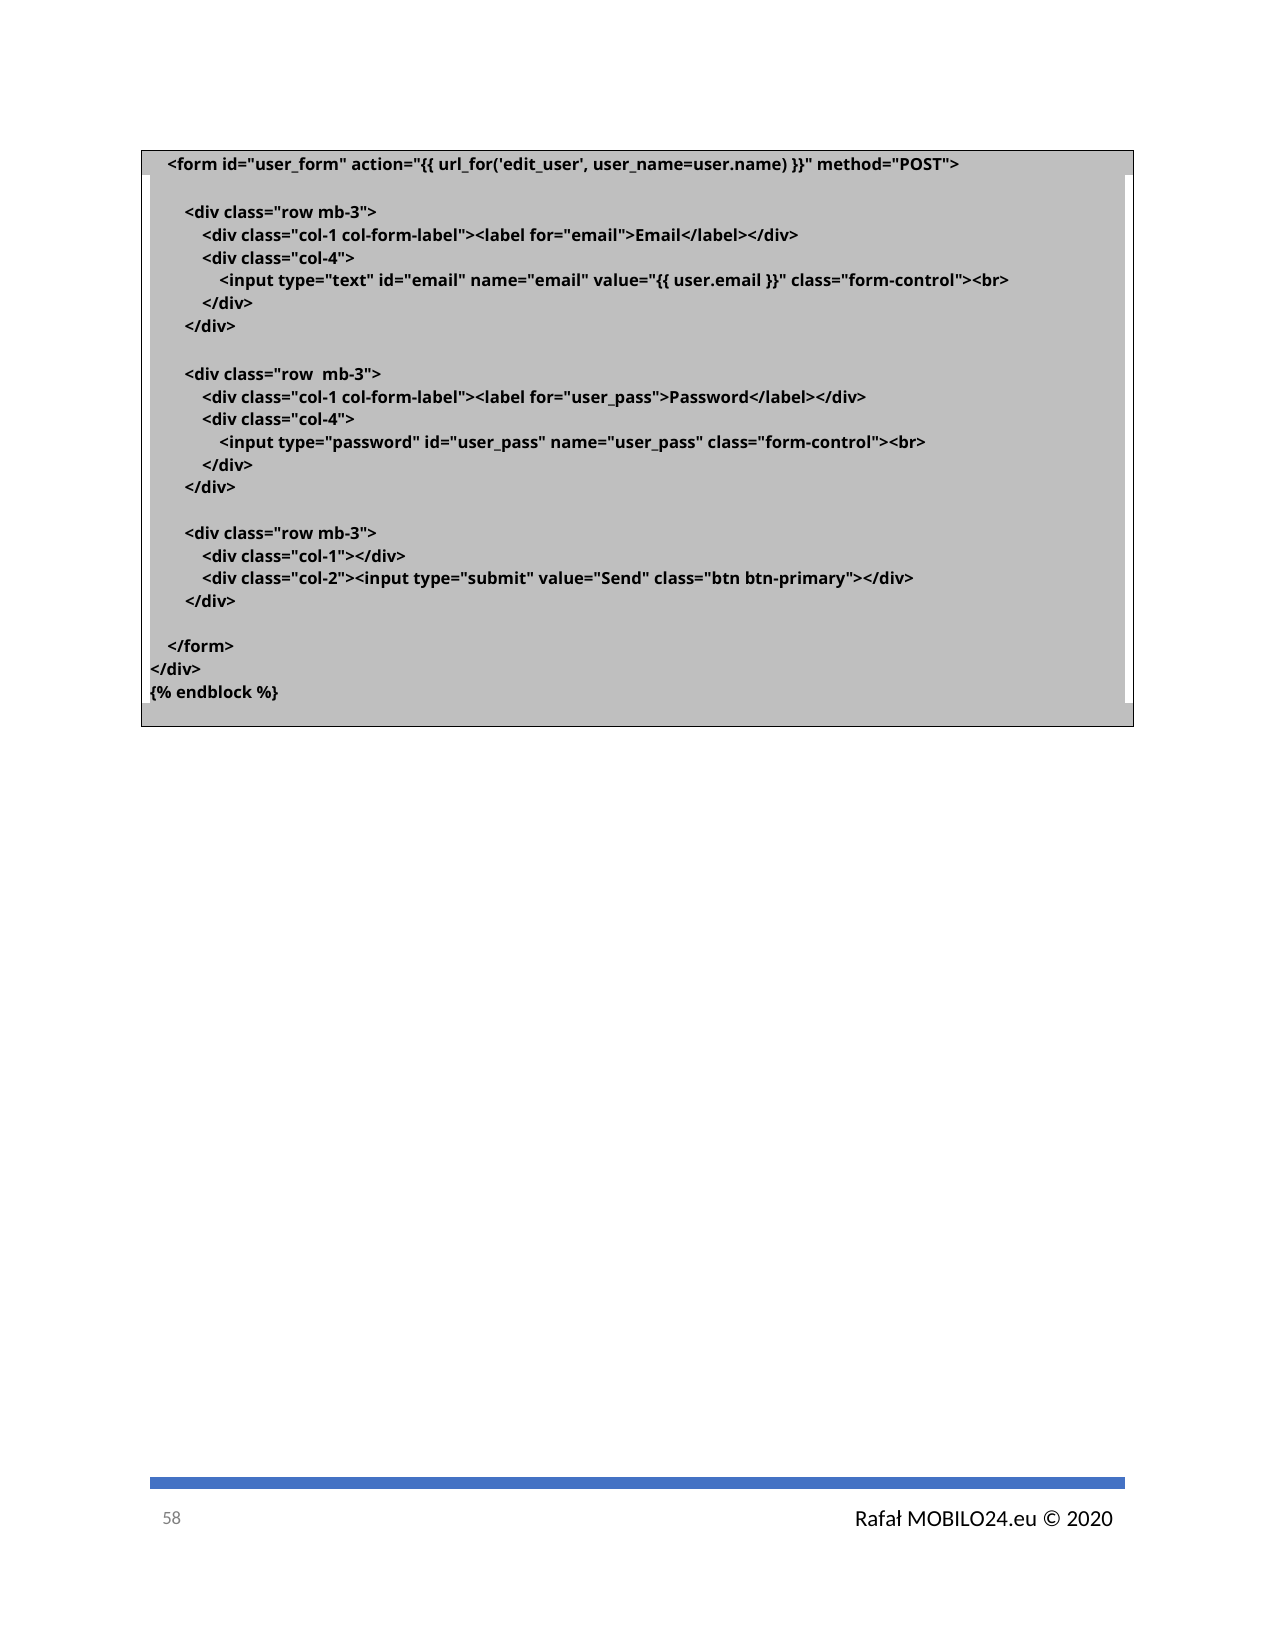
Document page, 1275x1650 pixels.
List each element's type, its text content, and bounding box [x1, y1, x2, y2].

text <form id="user_form" action="{{ url_for('edit_user', user_name=user.name) }}" method="POST"> [142, 151, 1133, 175]
text </div> [150, 590, 1125, 612]
text <div class="col-4"> [150, 246, 1125, 269]
text </div> [150, 314, 1125, 337]
text <div class="col-4"> [150, 408, 1125, 431]
text <div class="col-1 col-form-label"><label for="email">Email</label></div> [150, 223, 1125, 246]
text <div class="col-1"></div> [150, 544, 1125, 567]
text </div> [150, 292, 1125, 314]
text </div> [150, 476, 1125, 499]
text </div> [150, 453, 1125, 476]
text </form> [150, 635, 1125, 658]
text </div> [150, 658, 1125, 681]
text <div class="col-1 col-form-label"><label for="user_pass">Password</label></div> [150, 385, 1125, 408]
text <div class="row mb-3"> [150, 363, 1125, 385]
text <div class="row mb-3"> [150, 522, 1125, 544]
text <input type="text" id="email" name="email" value="{{ user.email }}" class="form-control"><br> [150, 269, 1125, 292]
text {% endblock %} [150, 681, 1125, 701]
text <div class="row mb-3"> [150, 201, 1125, 223]
text <div class="col-2"><input type="submit" value="Send" class="btn btn-primary"></div> [150, 567, 1125, 590]
text <input type="password" id="user_pass" name="user_pass" class="form-control"><br> [150, 431, 1125, 453]
